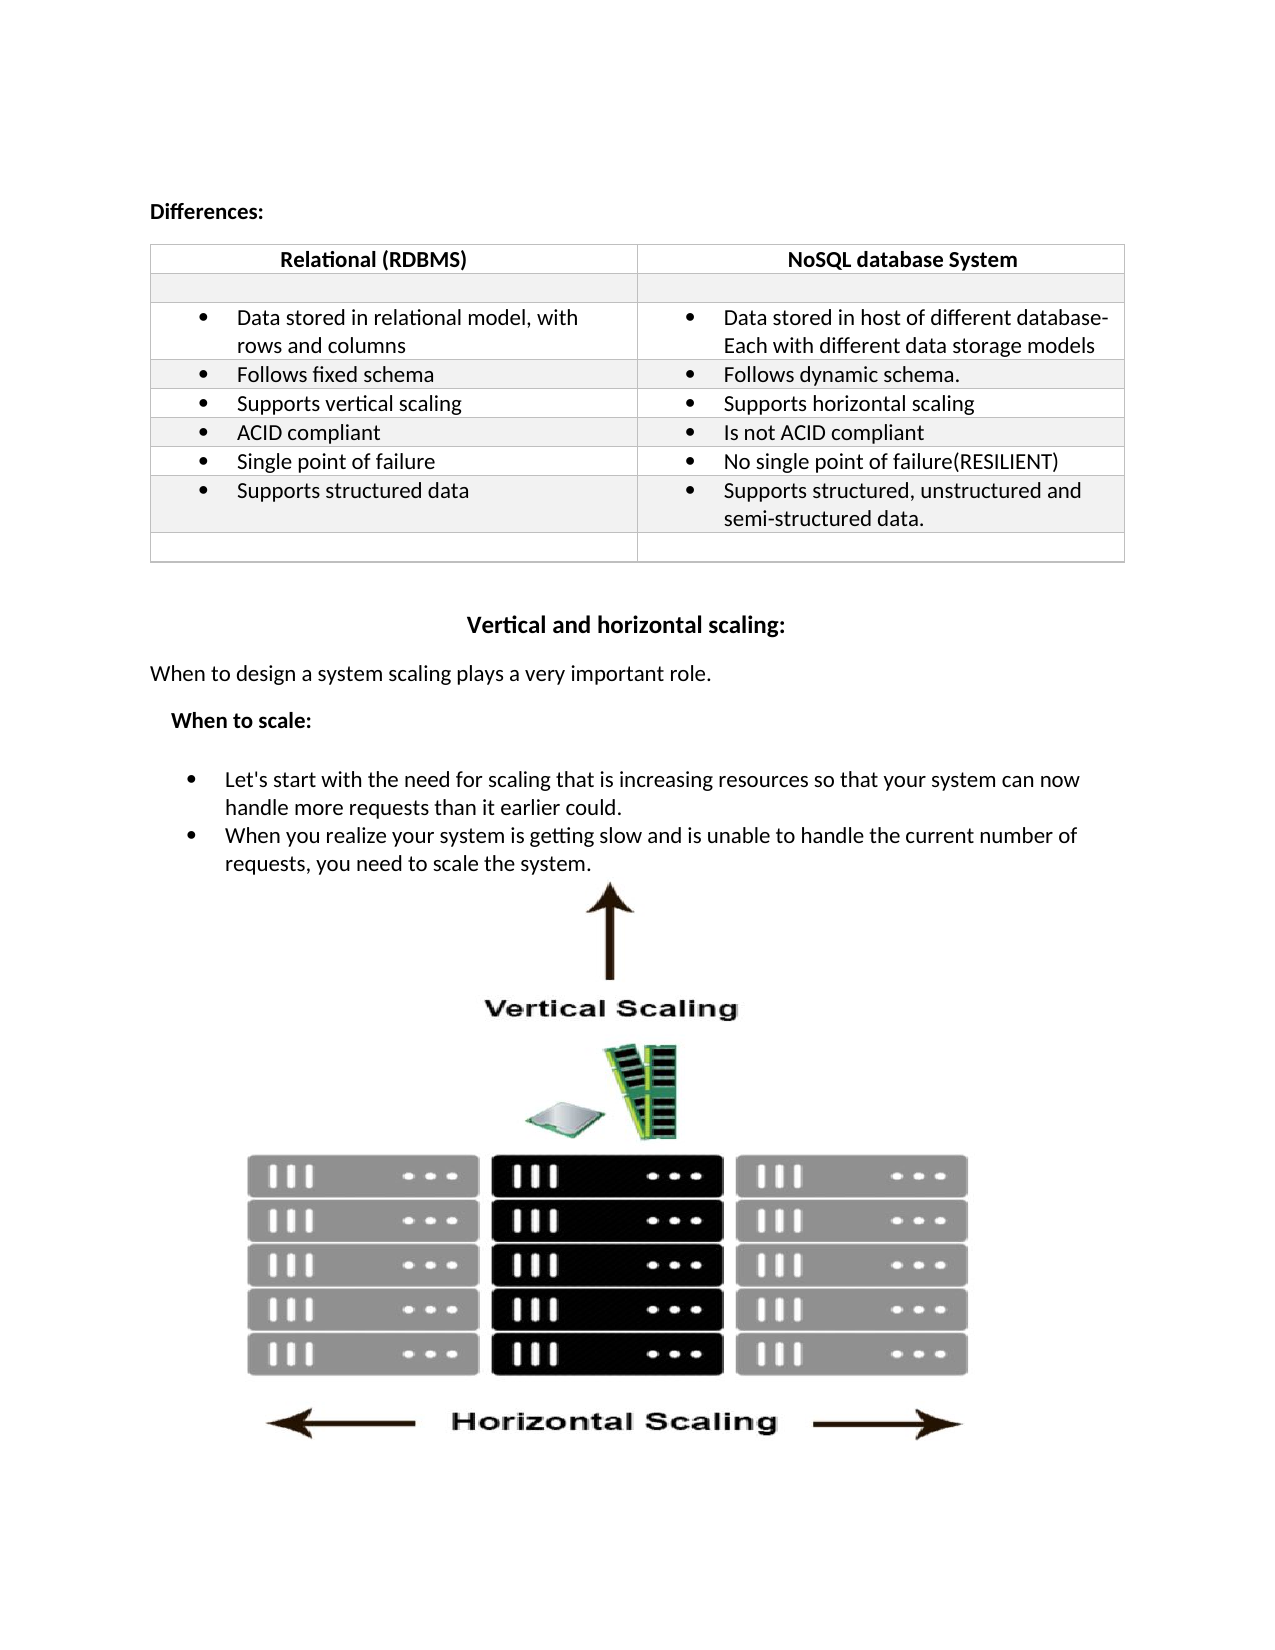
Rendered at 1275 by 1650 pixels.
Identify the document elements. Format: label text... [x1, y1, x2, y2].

table_cell [638, 533, 1124, 561]
table_cell Supports vertical scaling [151, 389, 637, 417]
table_cell No single point of failure(RESILIENT) [638, 447, 1124, 475]
table_cell Follows fixed schema [151, 360, 637, 388]
list When you realize your system is getting slow and is unable to handle the current number of requests, you need to scale the system. [187, 821, 1125, 877]
table_cell Is not ACID compliant [638, 418, 1124, 446]
text Vertical and horizontal scaling: [150, 609, 1125, 640]
table_cell ACID compliant [151, 418, 637, 446]
text When to design a system scaling plays a very important role. [150, 659, 1125, 687]
text When to scale: [150, 706, 1125, 734]
text Differences: [150, 197, 1125, 225]
table_cell Supports structured, unstructured and semi-structured data. [638, 476, 1124, 532]
table_cell Supports structured data [151, 476, 637, 532]
table_cell [638, 274, 1124, 302]
table_header Relational (RDBMS) [151, 245, 637, 273]
table_cell Supports horizontal scaling [638, 389, 1124, 417]
table_cell [151, 274, 637, 302]
table_cell [151, 533, 637, 561]
table_cell Single point of failure [151, 447, 637, 475]
list Let's start with the need for scaling that is increasing resources so that your system can now handle more requests than it earlier could. [187, 765, 1125, 821]
table_cell Follows dynamic schema. [638, 360, 1124, 388]
table_header NoSQL database System [638, 245, 1124, 273]
table_cell Data stored in relational model, with rows and columns [151, 303, 637, 359]
picture [225, 877, 992, 1450]
table_cell Data stored in host of different database- Each with different data storage models [638, 303, 1124, 359]
